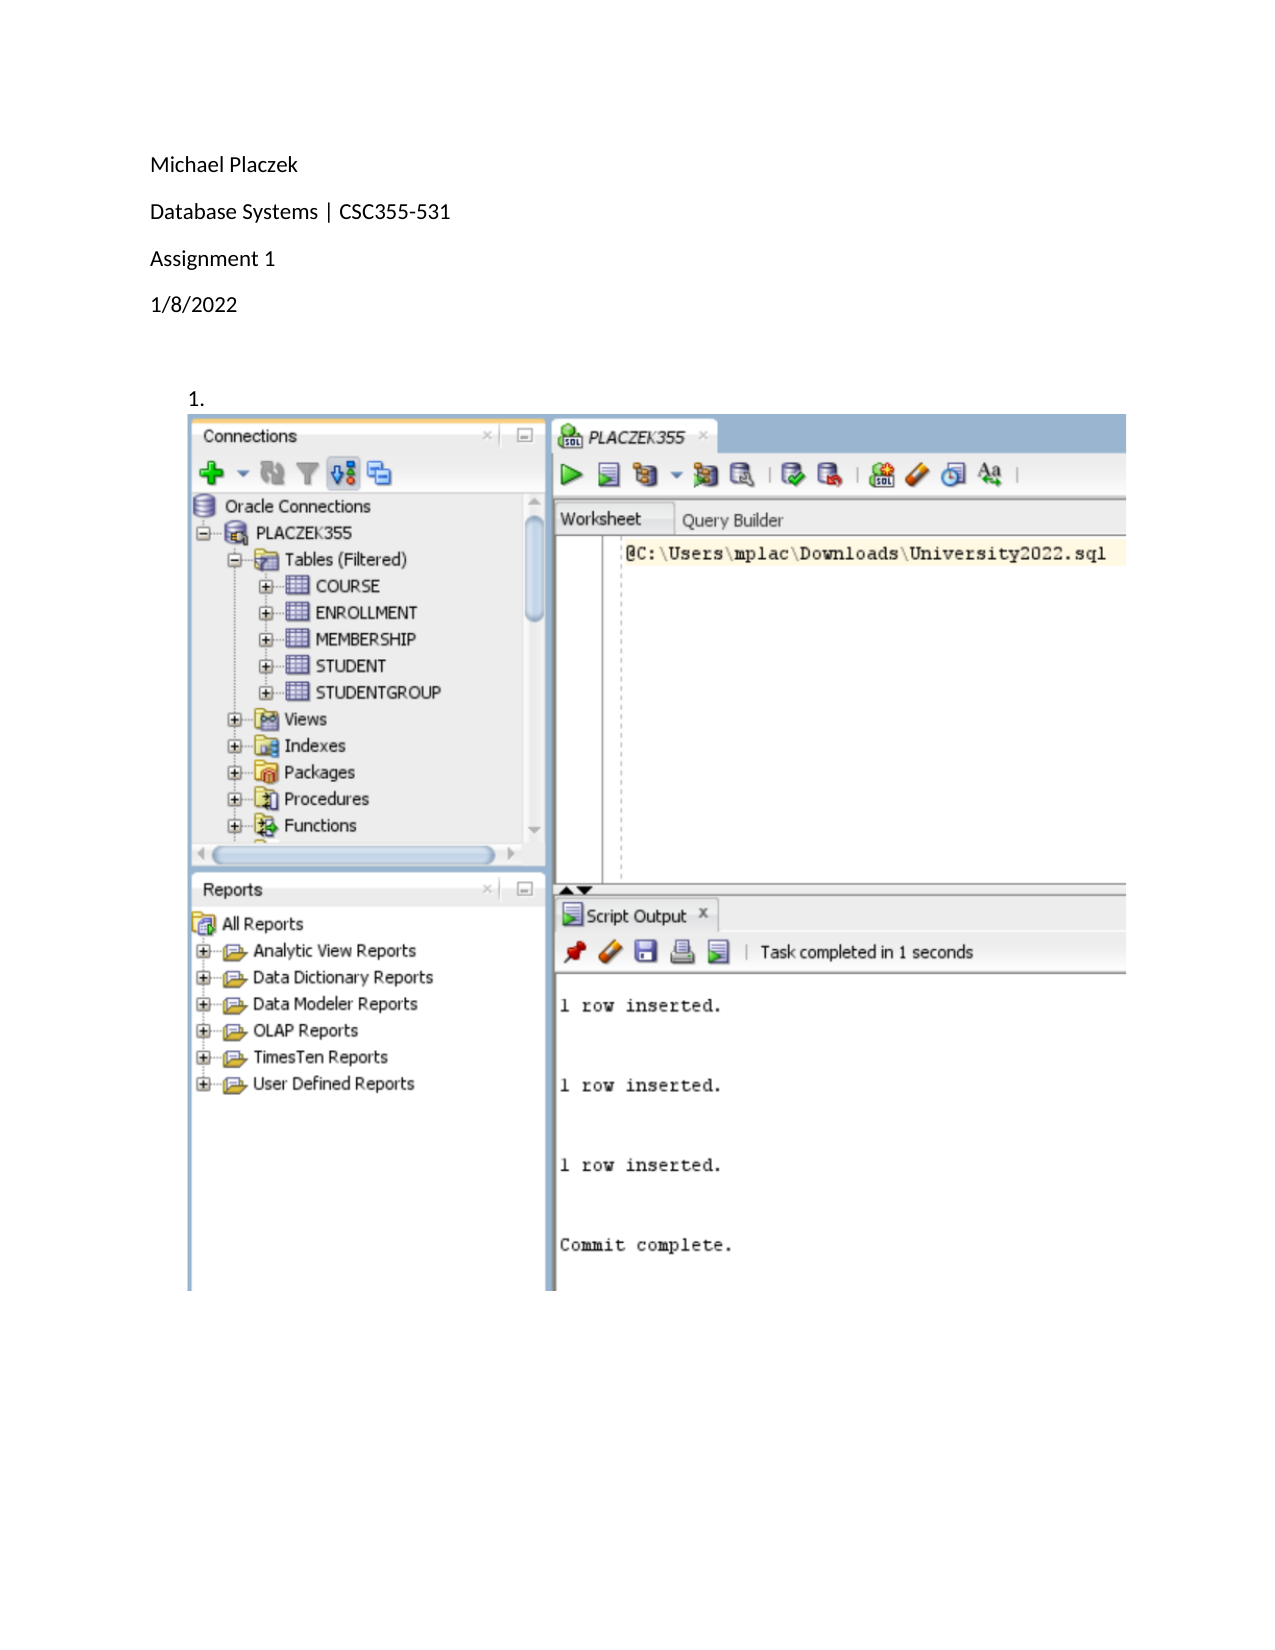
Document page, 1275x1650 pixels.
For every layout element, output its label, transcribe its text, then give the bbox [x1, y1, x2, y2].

picture [187, 414, 1127, 1291]
text Database Systems | CSC355-531 [150, 197, 1125, 225]
text Michael Placzek [150, 150, 1125, 178]
text 1/8/2022 [150, 291, 1125, 319]
text Assignment 1 [150, 244, 1125, 272]
